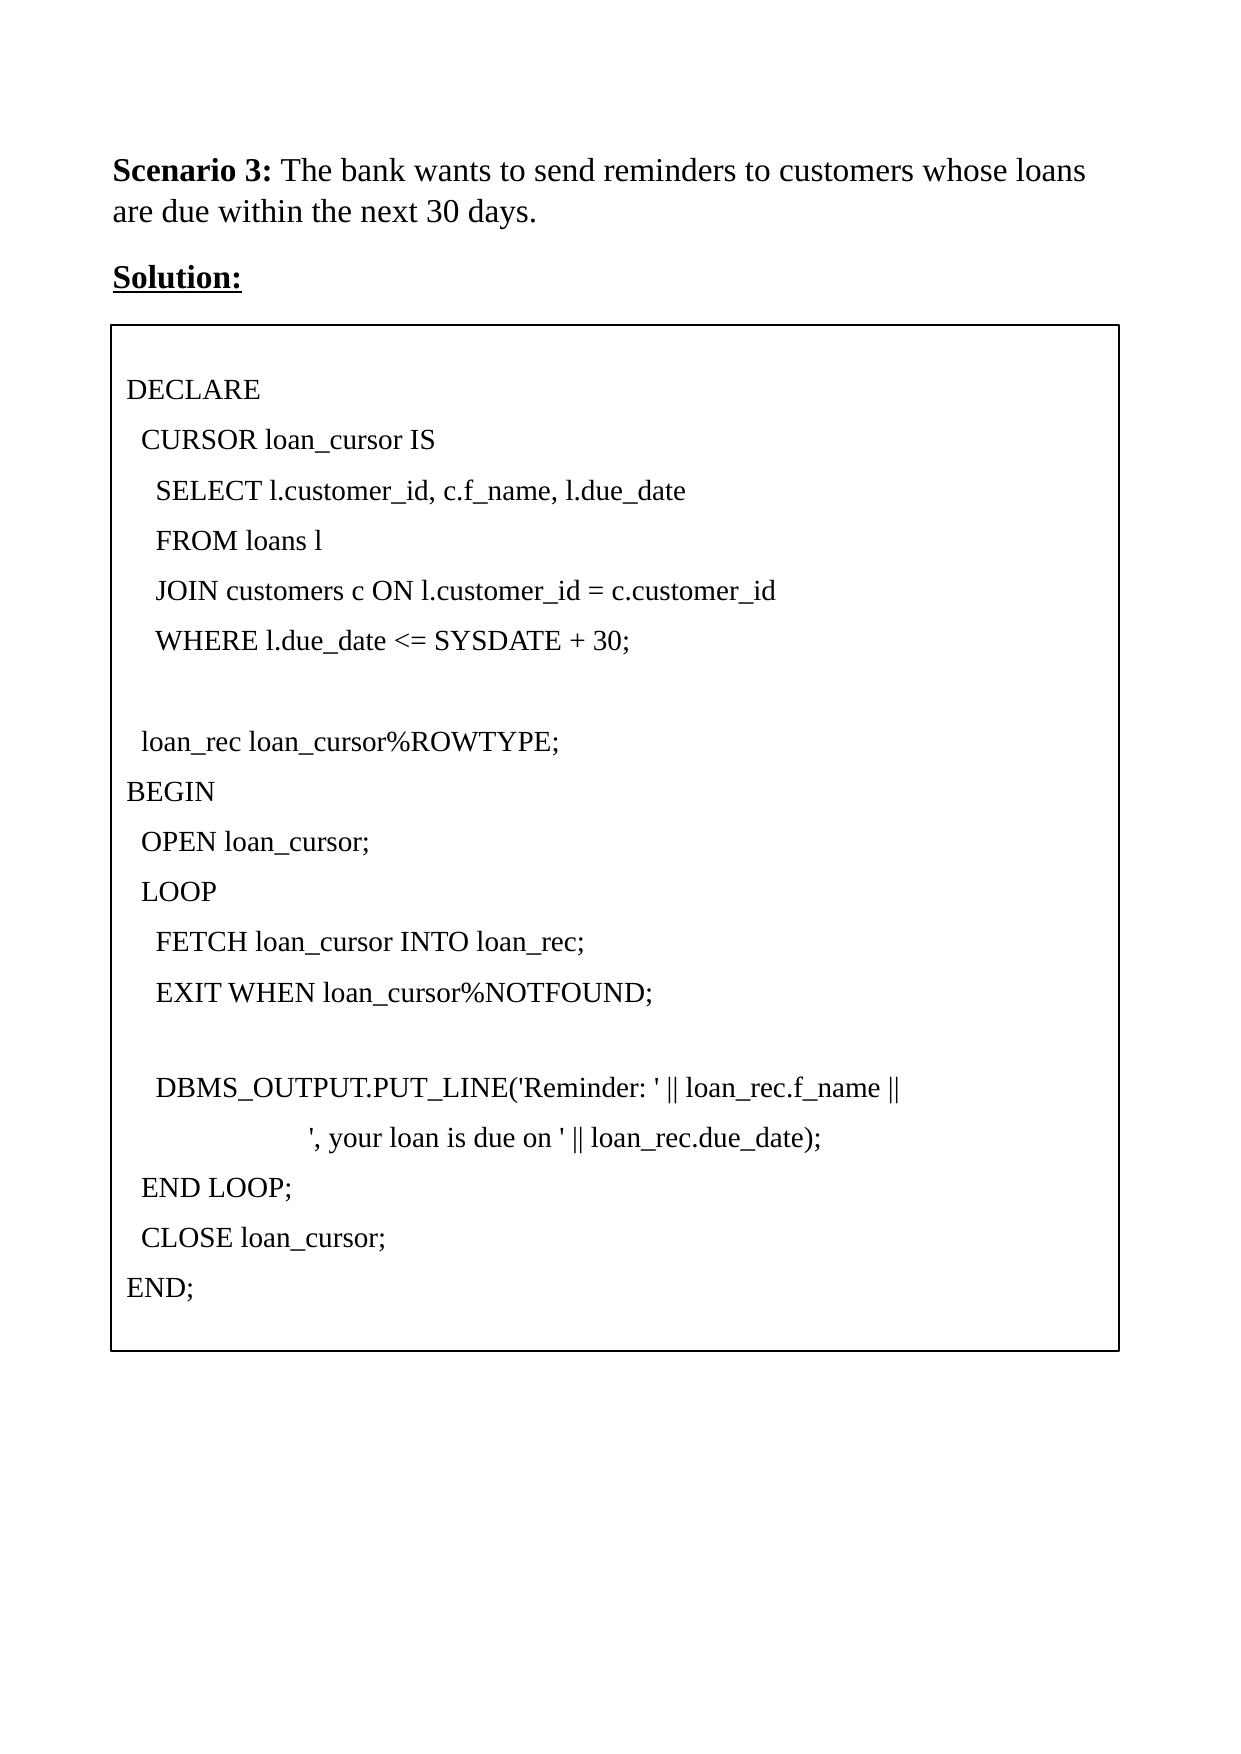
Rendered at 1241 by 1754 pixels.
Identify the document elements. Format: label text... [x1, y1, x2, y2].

text Solution: [112, 258, 1128, 296]
text Scenario 3: The bank wants to send reminders to customers whose loans are due within the next 30 days. [112, 150, 1128, 230]
